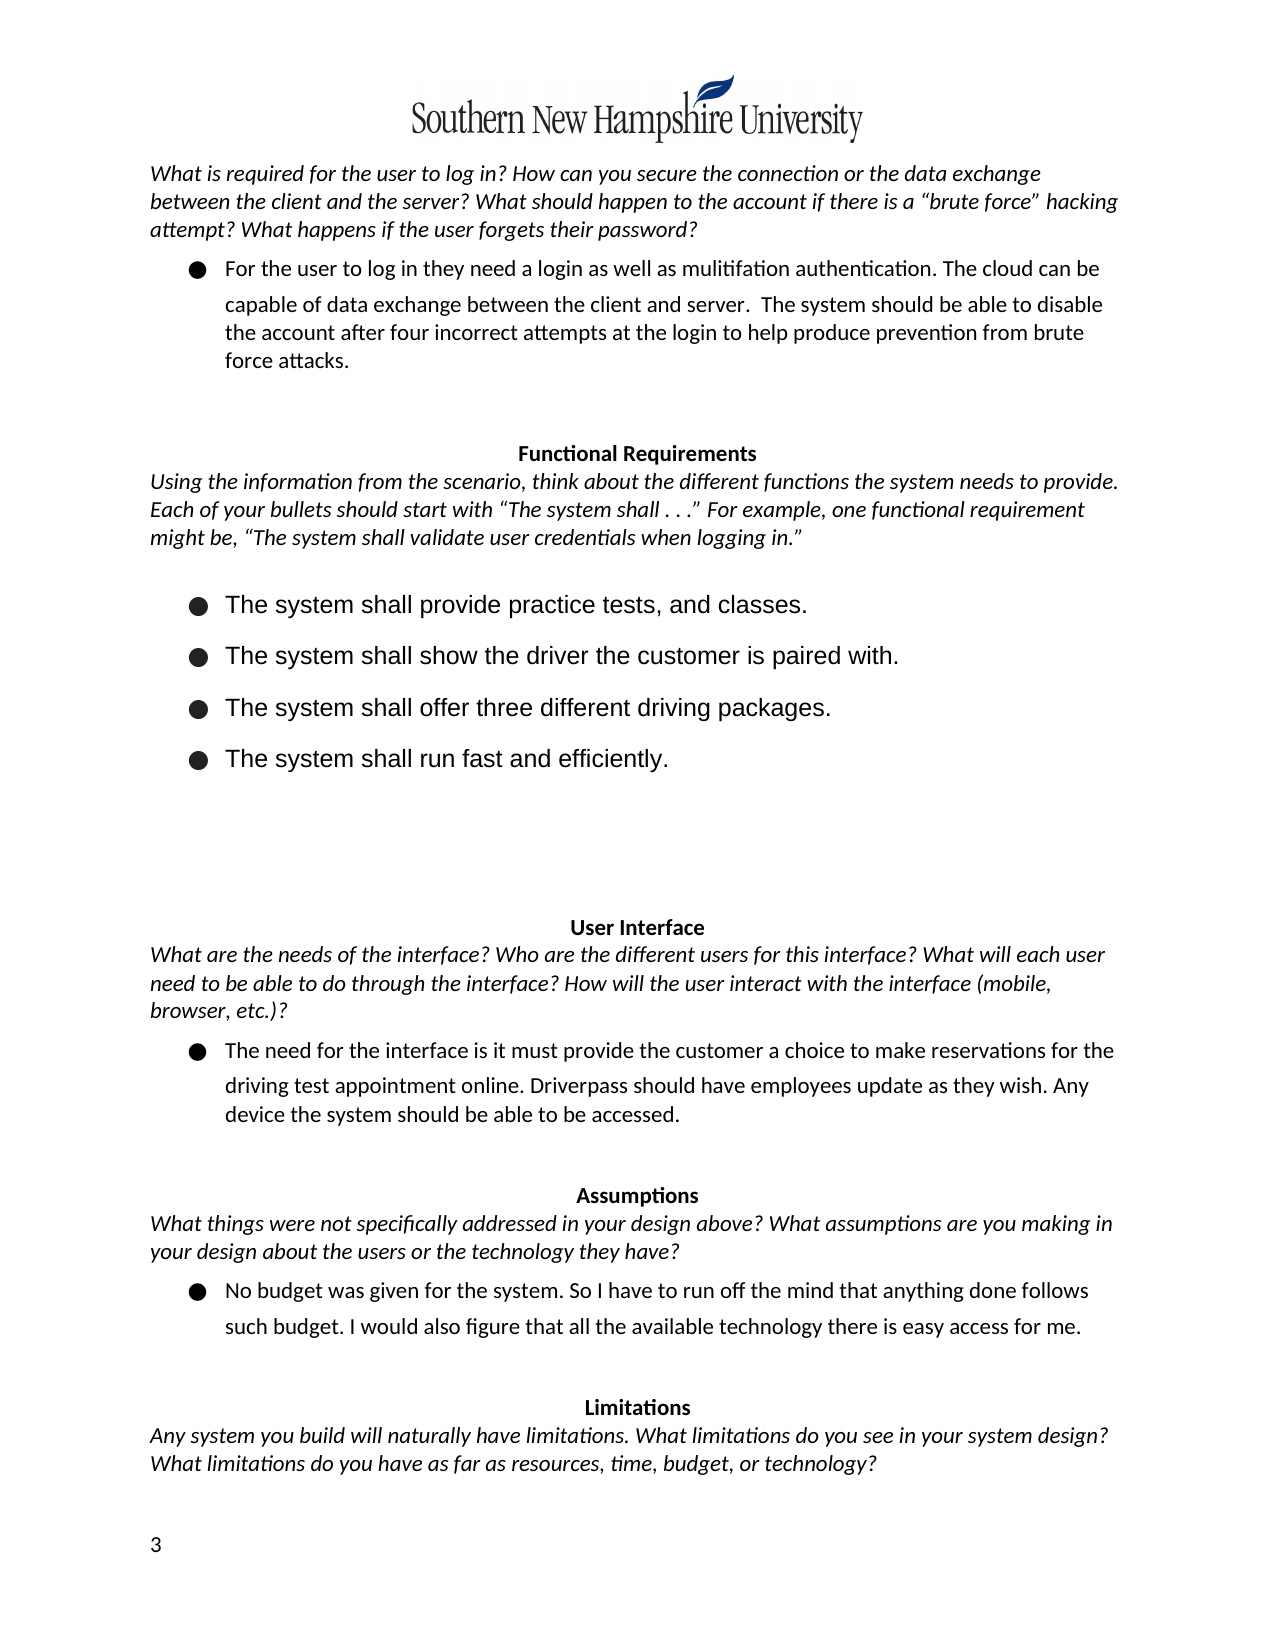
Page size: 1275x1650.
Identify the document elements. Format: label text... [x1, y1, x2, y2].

list The system shall provide practice tests, and classes. [187, 577, 1125, 628]
text What things were not specifically addressed in your design above? What assumptions are you making in your design about the users or the technology they have? [150, 1209, 1125, 1265]
list The system shall show the driver the customer is paired with. [187, 628, 1125, 679]
text What are the needs of the interface? Who are the different users for this interface? What will each user need to be able to do through the interface? How will the user interact with the interface (mobile, browser, etc.)? [150, 941, 1125, 1025]
list The need for the interface is it must provide the customer a choice to make reservations for the driving test appointment online. Driverpass should have employees update as they wish. Any device the system should be able to be accessed. [187, 1025, 1125, 1128]
subtitle User Interface [150, 913, 1125, 941]
picture [412, 75, 863, 143]
subtitle Limitations [150, 1393, 1125, 1421]
list No budget was given for the system. So I have to run off the mind that anything done follows such budget. I would also figure that all the available technology there is easy access for me. [187, 1265, 1125, 1340]
text What is required for the user to log in? How can you secure the connection or the data exchange between the client and the server? What should happen to the account if there is a “brute force” hacking attempt? What happens if the user forgets their password? [150, 159, 1125, 243]
list The system shall run fast and efficiently. [187, 730, 1125, 782]
text Using the information from the scenario, think about the different functions the system needs to provide. Each of your bullets should start with “The system shall . . .” For example, one functional requirement might be, “The system shall validate user credentials when logging in.” [150, 467, 1125, 552]
text Any system you build will naturally have limitations. What limitations do you see in your system design? What limitations do you have as far as resources, time, budget, or technology? [150, 1421, 1125, 1477]
subtitle Functional Requirements [150, 439, 1125, 467]
list For the user to log in they need a login as well as mulitifation authentication. The cloud can be capable of data exchange between the client and server. The system should be able to disable the account after four incorrect attempts at the login to help produce prevention from brute force attacks. [187, 243, 1125, 374]
subtitle Assumptions [150, 1181, 1125, 1209]
list The system shall offer three different driving packages. [187, 679, 1125, 730]
